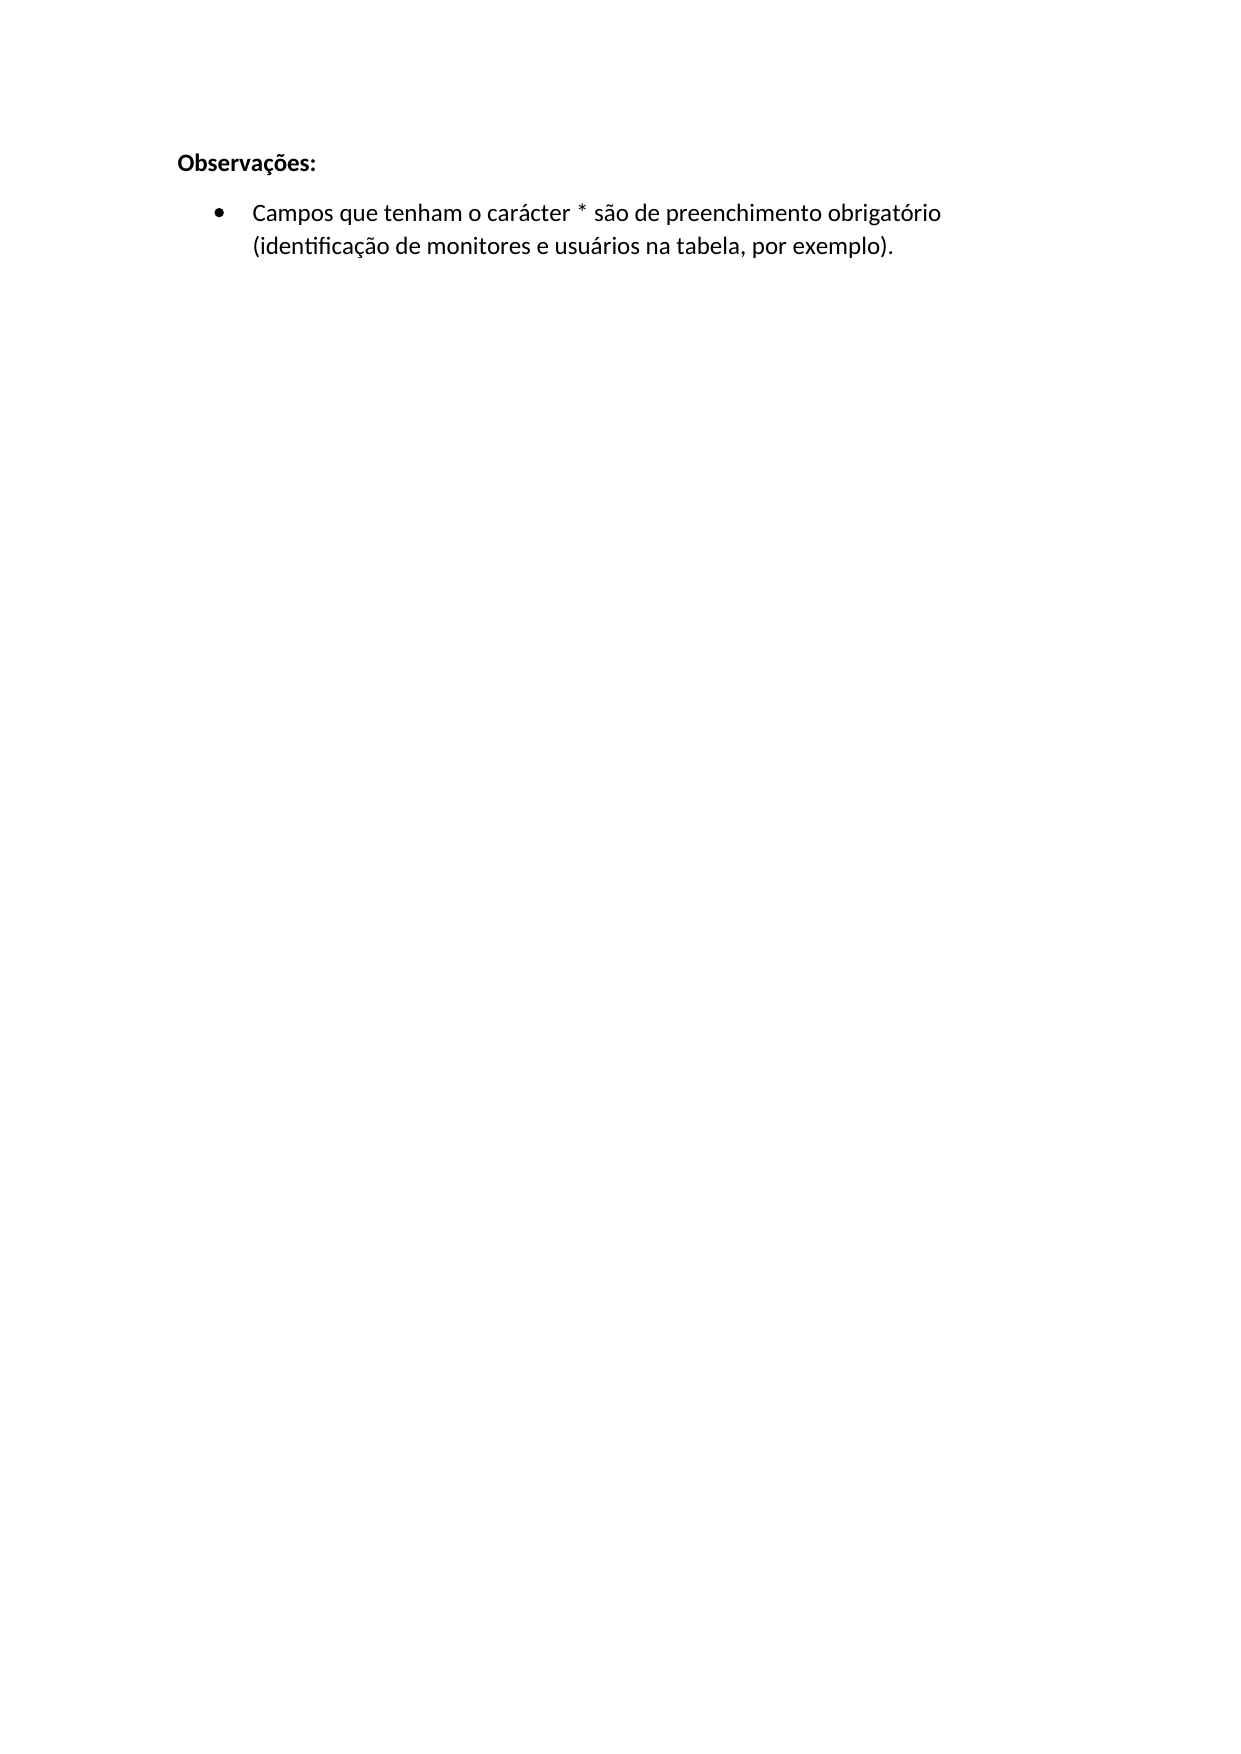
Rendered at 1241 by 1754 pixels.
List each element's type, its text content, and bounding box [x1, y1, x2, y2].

text Observações: [177, 148, 1063, 178]
list Campos que tenham o carácter * são de preenchimento obrigatório (identificação de monitores e usuários na tabela, por exemplo). [215, 197, 1063, 261]
